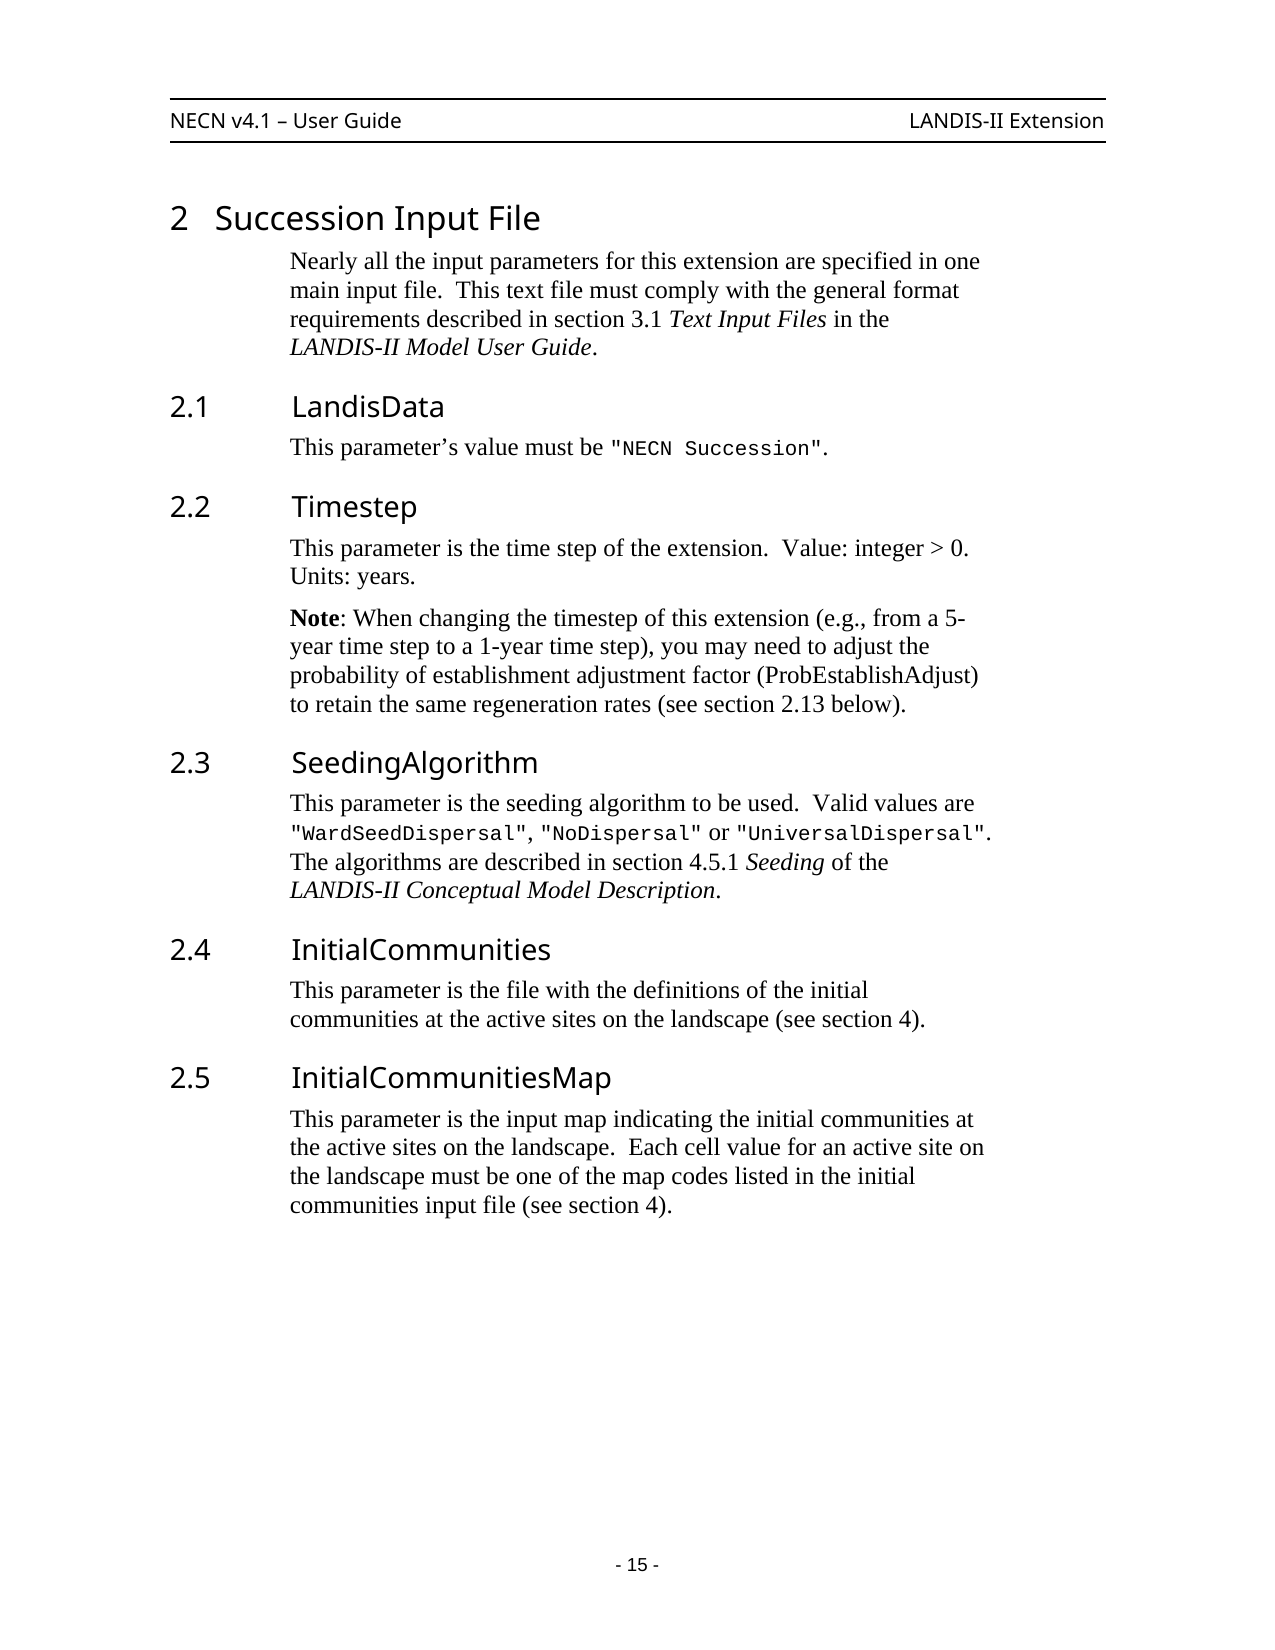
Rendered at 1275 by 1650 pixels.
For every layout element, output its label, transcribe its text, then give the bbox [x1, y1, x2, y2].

text This parameter is the time step of the extension. Value: integer > 0. Units: years. [289, 533, 1001, 590]
text This parameter is the input map indicating the initial communities at the active sites on the landscape. Each cell value for an active site on the landscape must be one of the map codes listed in the initial communities input file (see section 4). [289, 1104, 1001, 1219]
text Nearly all the input parameters for this extension are specified in one main input file. This text file must comply with the general format requirements described in section 3.1 Text Input Files in the LANDIS-II Model User Guide. [289, 246, 1001, 361]
subtitle InitialCommunities [169, 929, 1106, 969]
subtitle LandisData [169, 386, 1106, 426]
subtitle SeedingAlgorithm [169, 743, 1106, 782]
text This parameter is the seeding algorithm to be used. Valid values are "WardSeedDispersal", "NoDispersal" or "UniversalDispersal". The algorithms are described in section 4.5.1 Seeding of the LANDIS-II Conceptual Model Description. [289, 788, 1001, 904]
text Note: When changing the timestep of this extension (e.g., from a 5-year time step to a 1-year time step), you may need to adjust the probability of establishment adjustment factor (ProbEstablishAdjust) to retain the same regeneration rates (see section 2.13 below). [289, 603, 1001, 718]
text This parameter is the file with the definitions of the initial communities at the active sites on the landscape (see section 4). [289, 975, 1001, 1033]
subtitle Succession Input File [169, 194, 1106, 240]
subtitle InitialCommunitiesMap [169, 1058, 1106, 1097]
text This parameter’s value must be "NECN Succession". [289, 432, 1001, 462]
subtitle Timestep [169, 487, 1106, 526]
